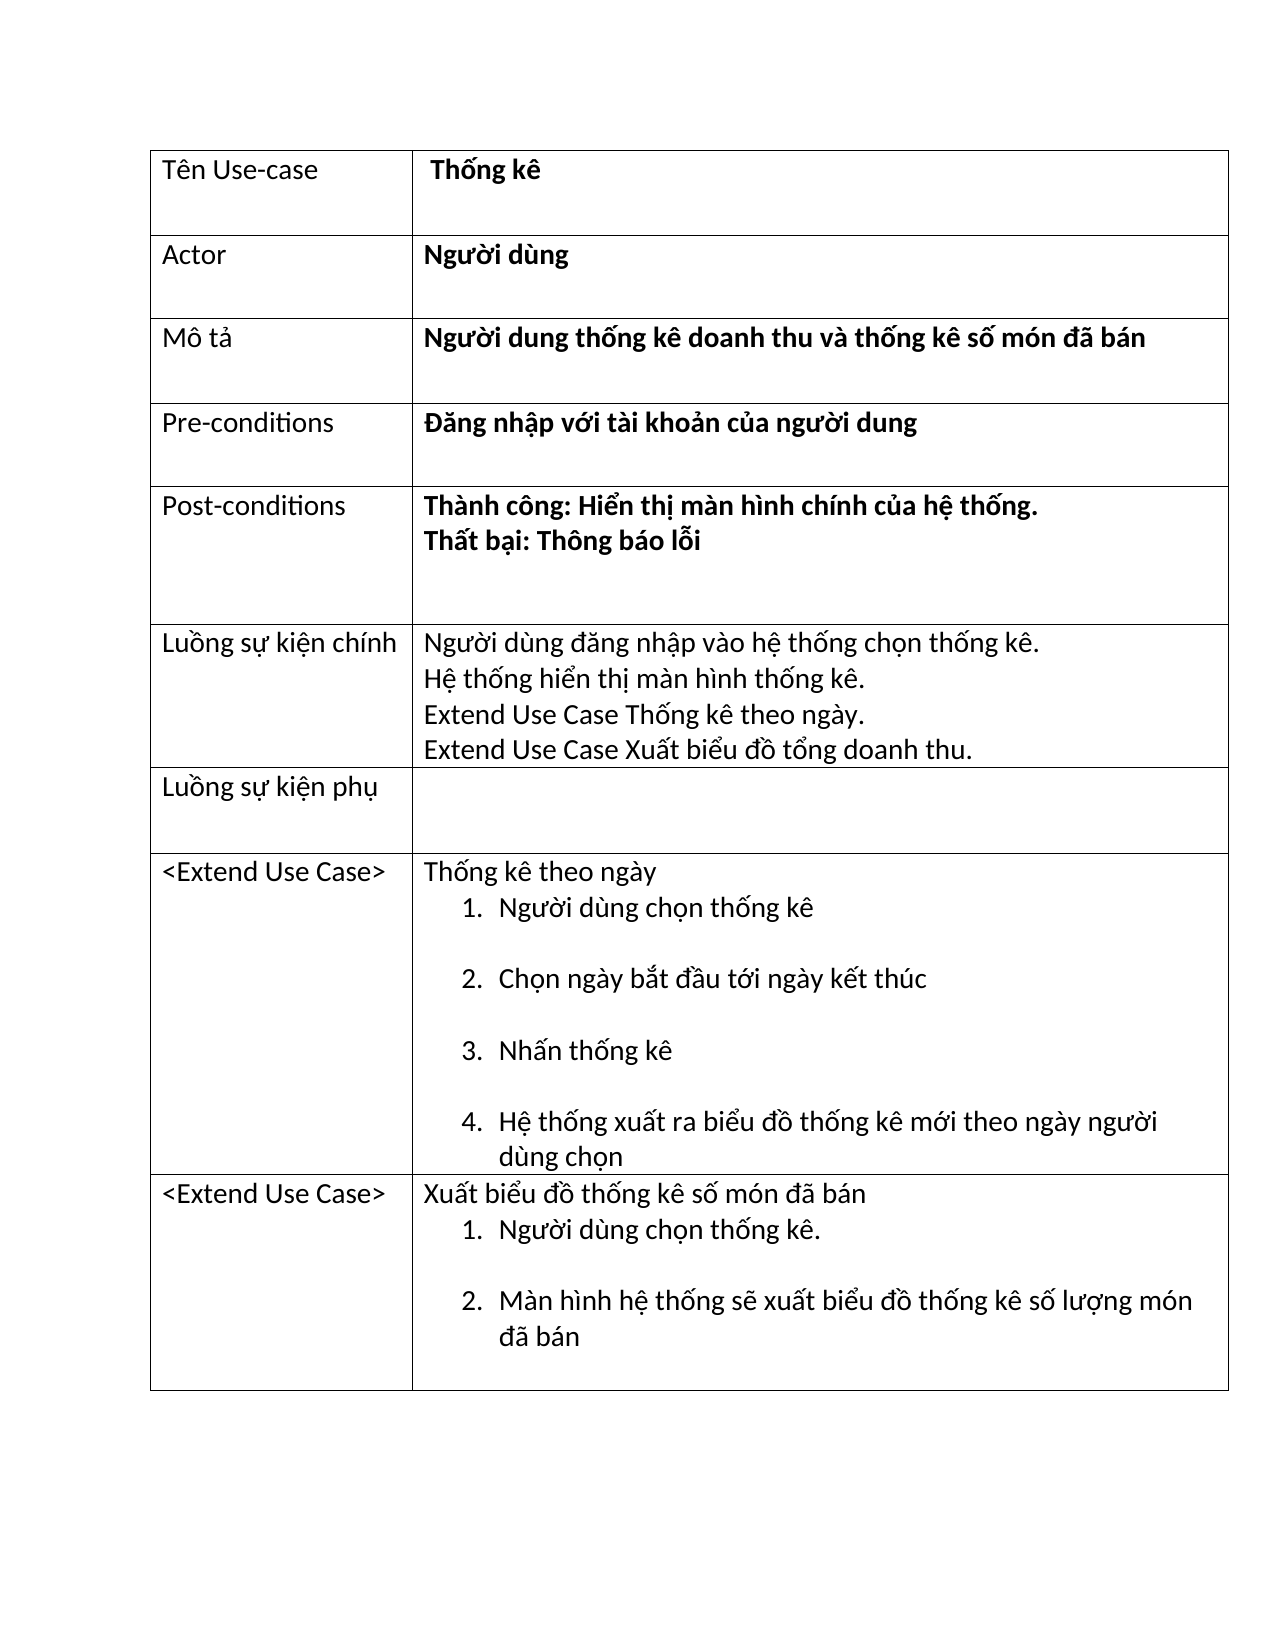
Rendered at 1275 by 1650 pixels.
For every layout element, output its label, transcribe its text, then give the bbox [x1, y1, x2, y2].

table_cell Người dùng [413, 236, 1228, 318]
table_cell Luồng sự kiện phụ [151, 768, 412, 852]
table_cell Người dung thống kê doanh thu và thống kê số món đã bán [413, 319, 1228, 403]
table_cell Đăng nhập với tài khoản của người dung [413, 404, 1228, 486]
table_cell Luồng sự kiện chính [151, 625, 412, 767]
table_header Thống kê [413, 151, 1228, 235]
table_cell Mô tả [151, 319, 412, 403]
table_cell <Extend Use Case> [151, 1175, 412, 1389]
table_cell <Extend Use Case> [151, 854, 412, 1174]
table_header Tên Use-case [151, 151, 412, 235]
table_cell Actor [151, 236, 412, 318]
table_cell Pre-conditions [151, 404, 412, 486]
table_cell Post-conditions [151, 487, 412, 623]
table_cell Người dùng đăng nhập vào hệ thống chọn thống kê. Hệ thống hiển thị màn hình thống kê. Extend Use Case Thống kê theo ngày. Extend Use Case Xuất biểu đồ tổng doanh thu. [413, 625, 1228, 767]
table_cell Xuất biểu đồ thống kê số món đã bán Người dùng chọn thống kê. Màn hình hệ thống sẽ xuất biểu đồ thống kê số lượng món đã bán [413, 1175, 1228, 1389]
table_cell Thành công: Hiển thị màn hình chính của hệ thống. Thất bại: Thông báo lỗi [413, 487, 1228, 623]
table_cell Thống kê theo ngày Người dùng chọn thống kê Chọn ngày bắt đầu tới ngày kết thúc Nhấn thống kê Hệ thống xuất ra biểu đồ thống kê mới theo ngày người dùng chọn [413, 854, 1228, 1174]
table_cell [413, 768, 1228, 852]
